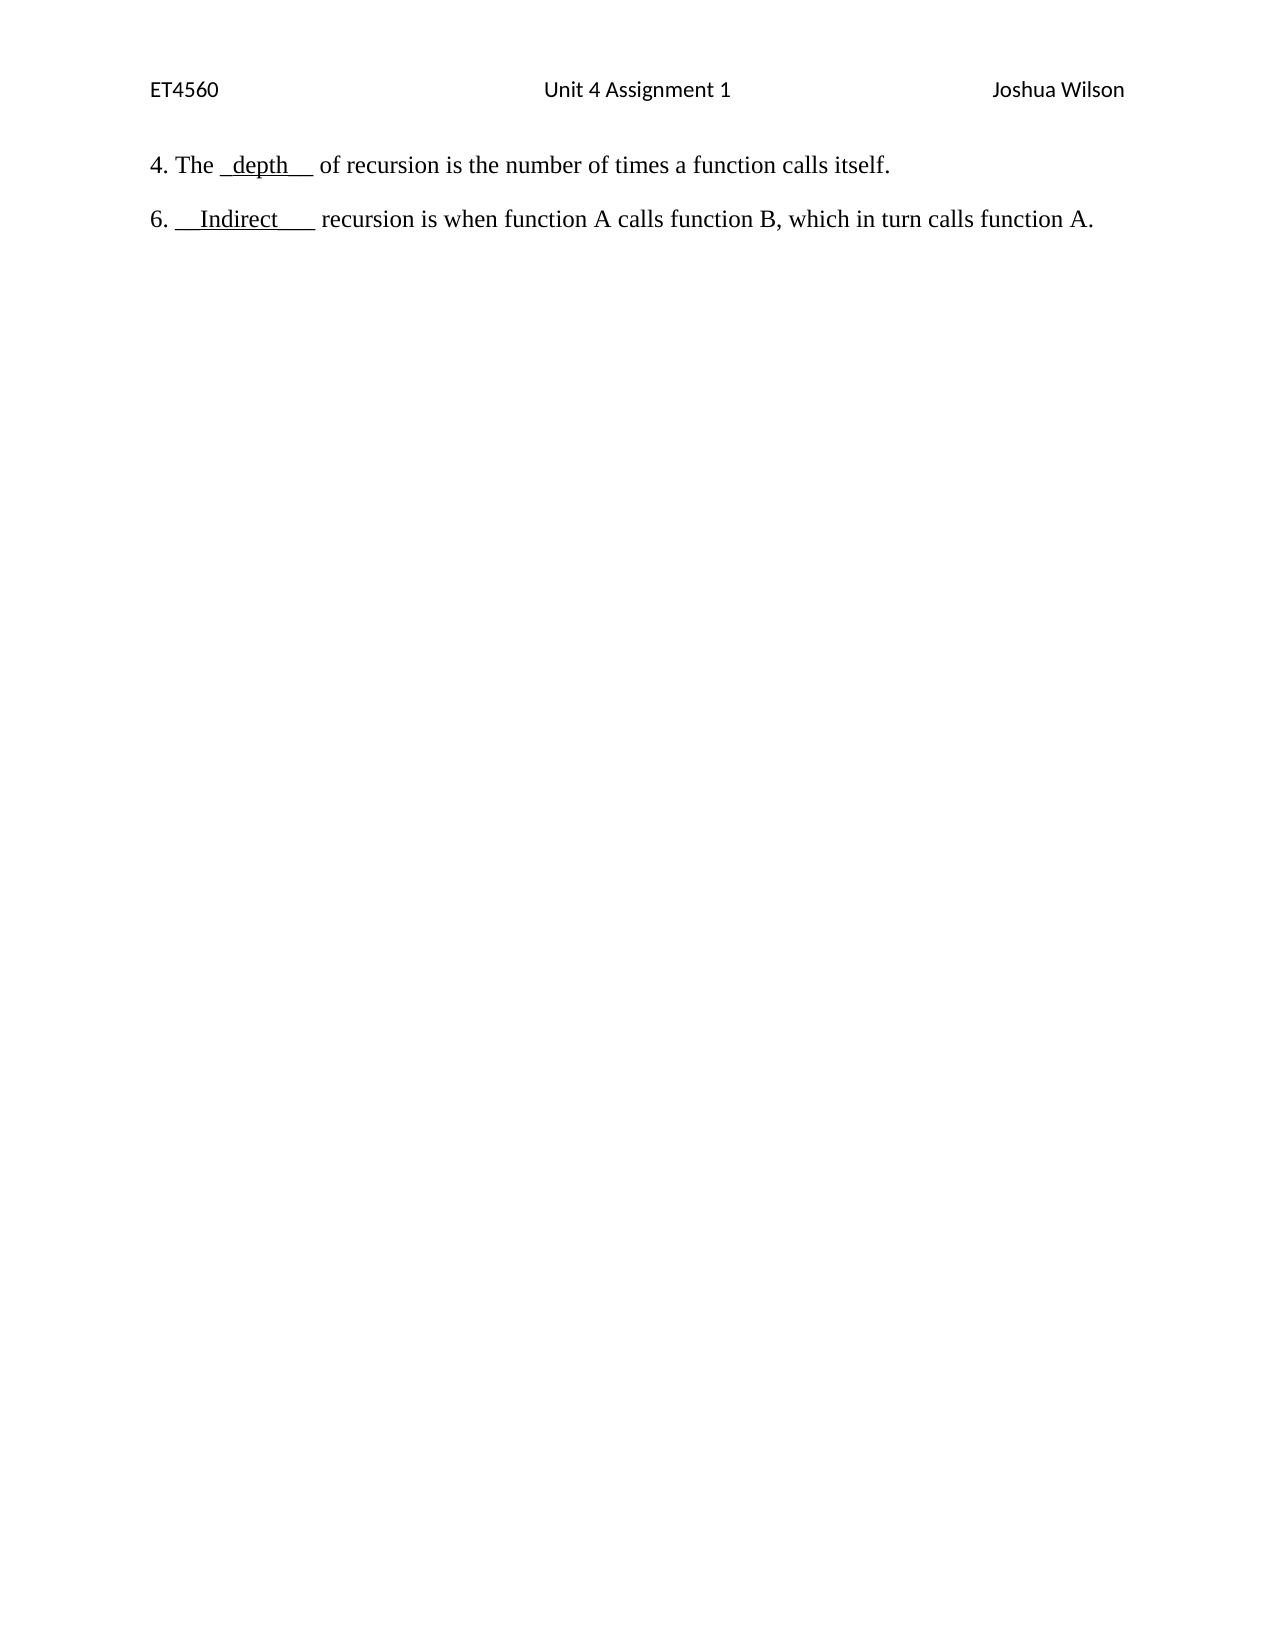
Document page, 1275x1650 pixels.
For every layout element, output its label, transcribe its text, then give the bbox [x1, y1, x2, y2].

text 4. The _depth__ of recursion is the number of times a function calls itself. [150, 150, 1125, 179]
text 6. __Indirect___ recursion is when function A calls function B, which in turn calls function A. [150, 204, 1125, 233]
